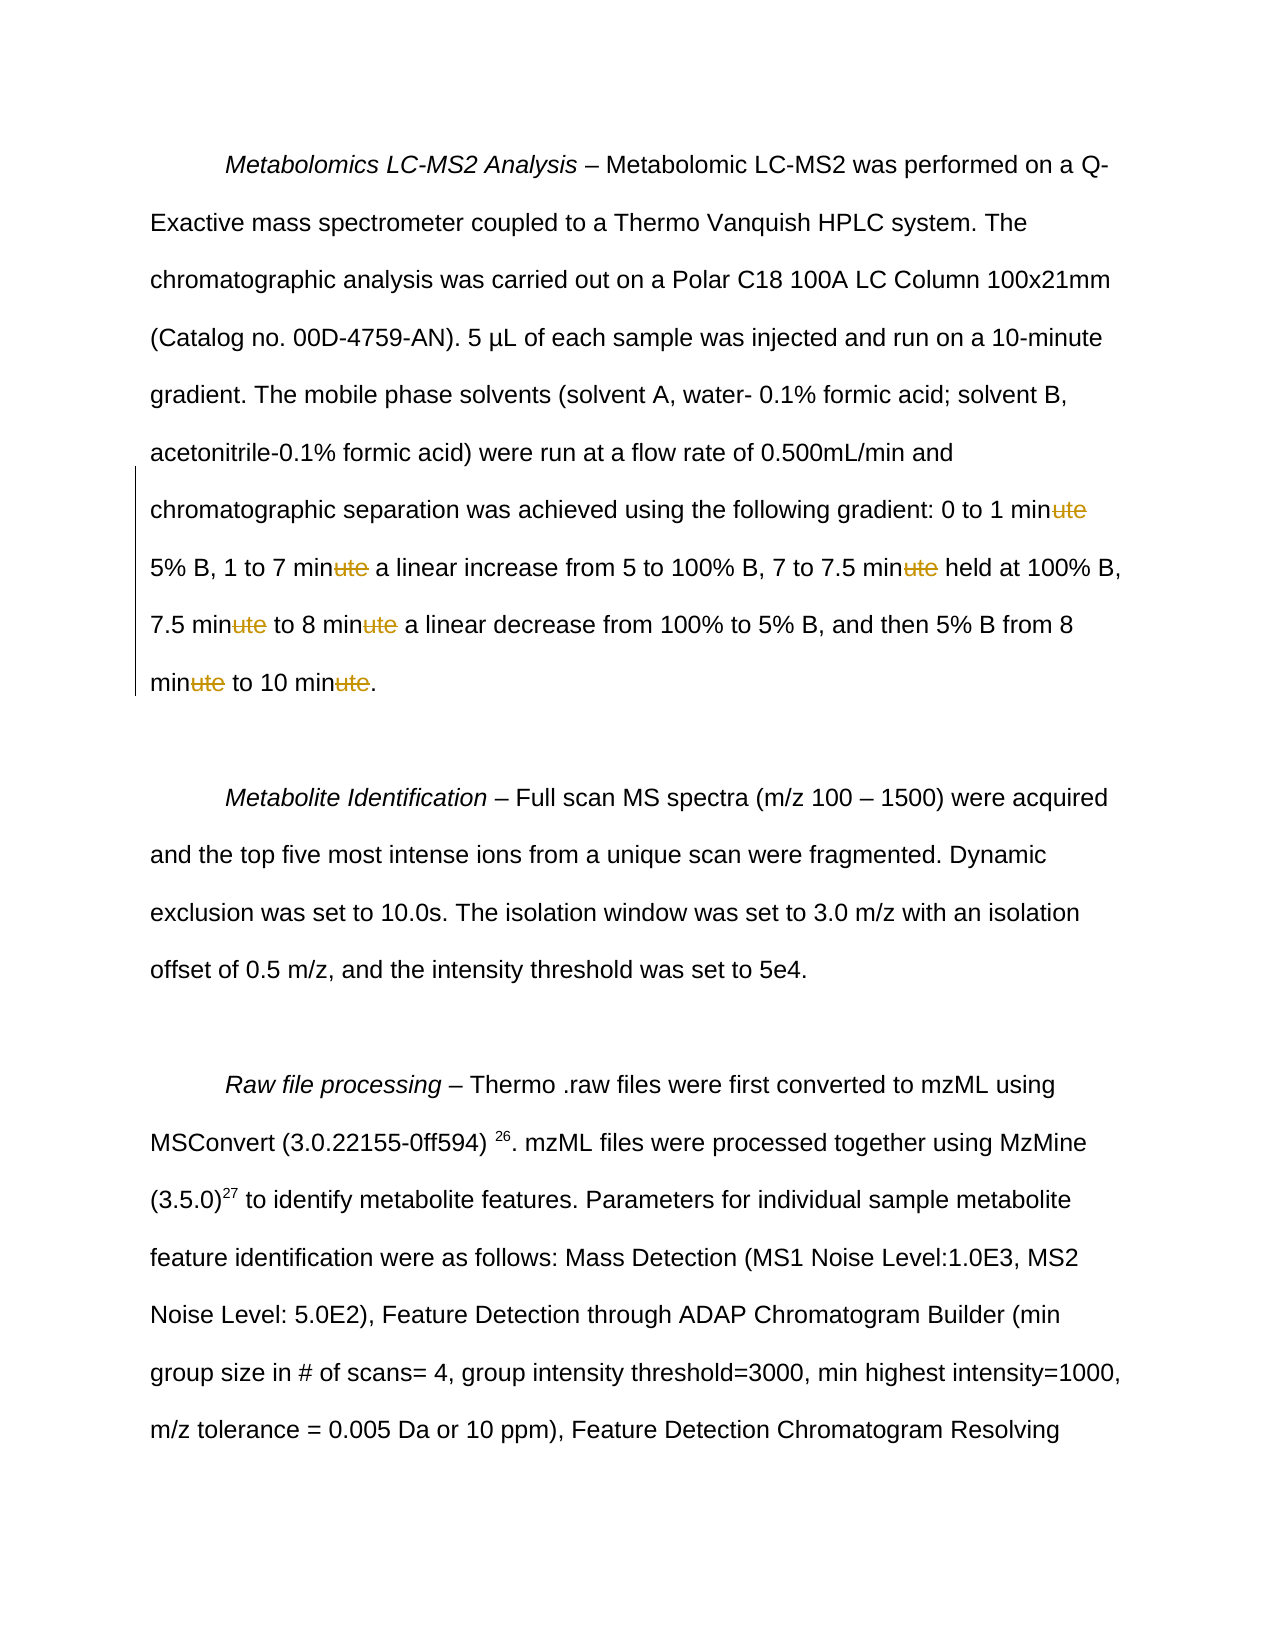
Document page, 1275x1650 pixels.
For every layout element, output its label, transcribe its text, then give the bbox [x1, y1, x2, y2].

text Metabolomics LC-MS2 Analysis – Metabolomic LC-MS2 was performed on a Q-Exactive mass spectrometer coupled to a Thermo Vanquish HPLC system. The chromatographic analysis was carried out on a Polar C18 100A LC Column 100x21mm (Catalog no. 00D-4759-AN). 5 µL of each sample was injected and run on a 10-minute gradient. The mobile phase solvents (solvent A, water- 0.1% formic acid; solvent B, acetonitrile-0.1% formic acid) were run at a flow rate of 0.500mL/min and chromatographic separation was achieved using the following gradient: 0 to 1 min 5% B, 1 to 7 min a linear increase from 5 to 100% B, 7 to 7.5 min held at 100% B, 7.5 min to 8 min a linear decrease from 100% to 5% B, and then 5% B from 8 min to 10 min. [150, 150, 1125, 696]
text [150, 1070, 1125, 1444]
text Metabolite Identification – Full scan MS spectra (m/z 100 – 1500) were acquired and the top five most intense ions from a unique scan were fragmented. Dynamic exclusion was set to 10.0s. The isolation window was set to 3.0 m/z with an isolation offset of 0.5 m/z, and the intensity threshold was set to 5e4. [150, 782, 1125, 984]
